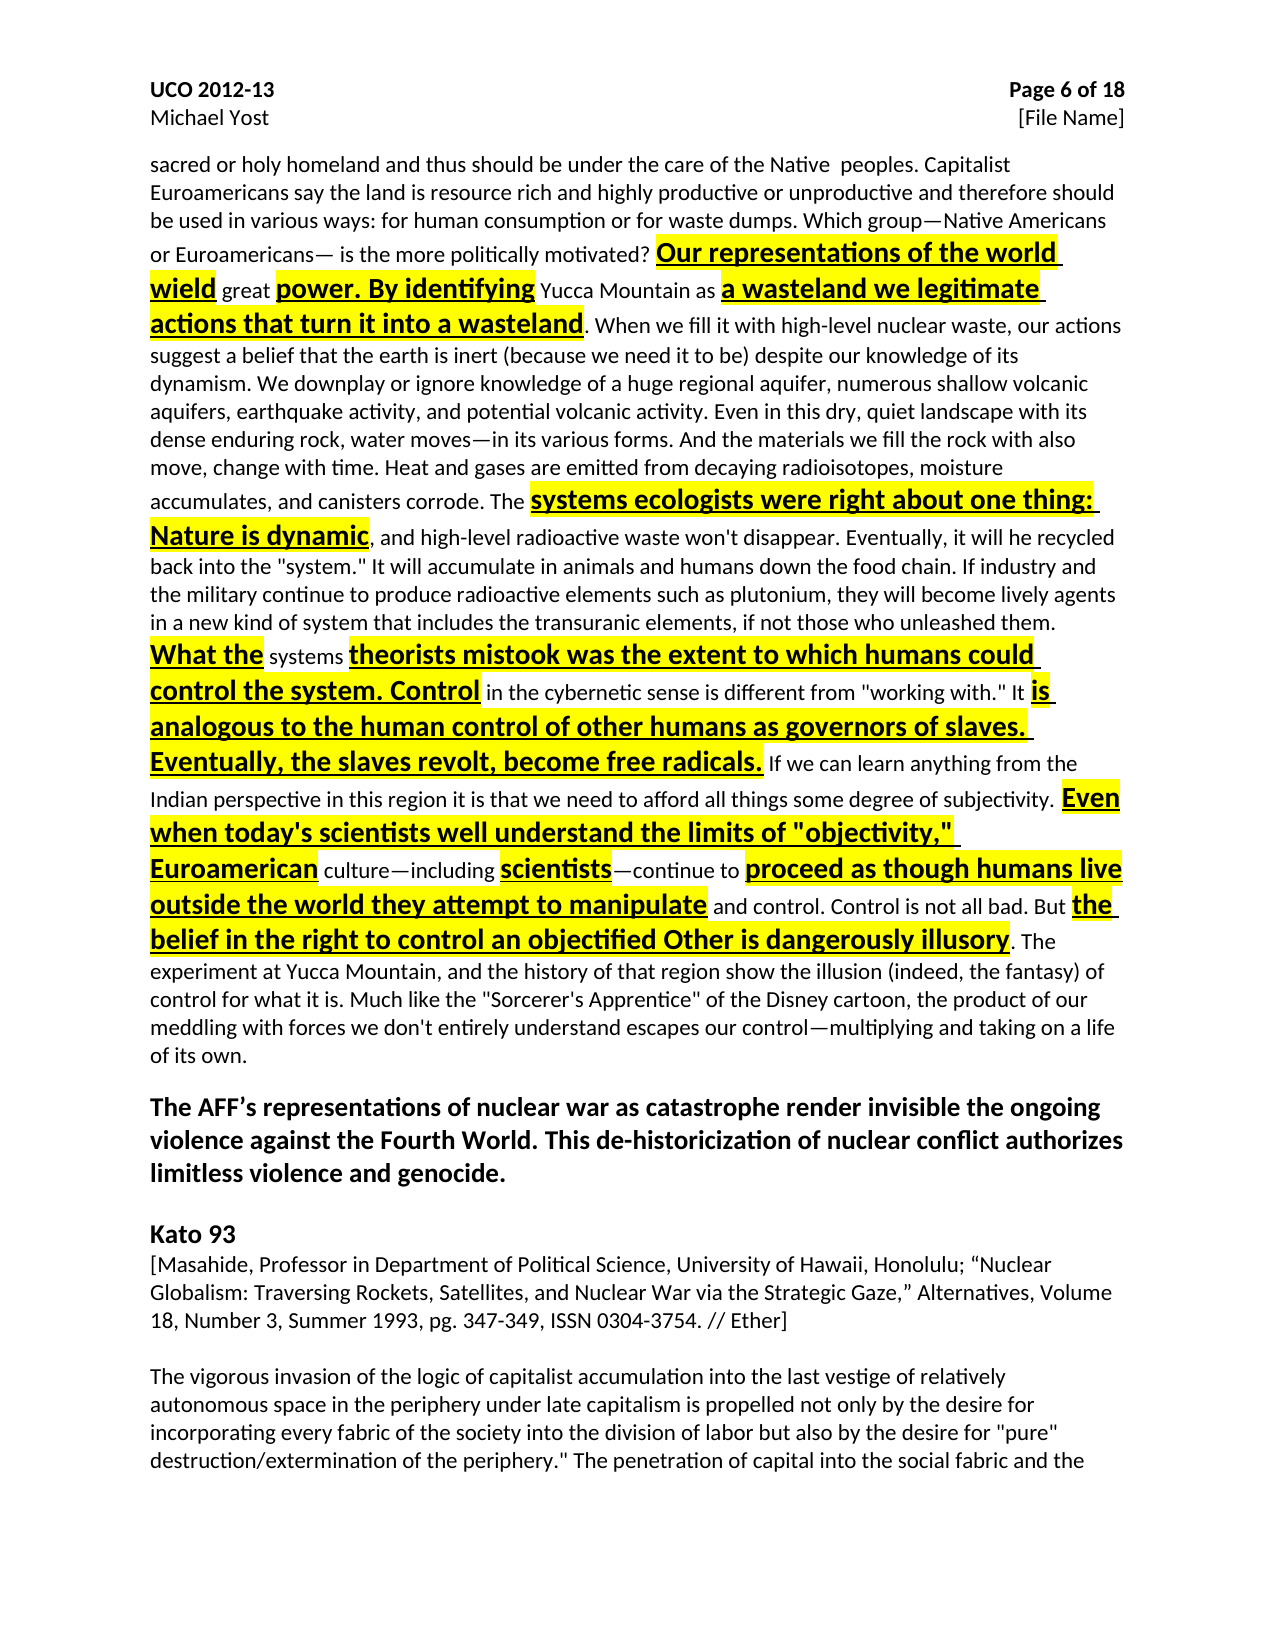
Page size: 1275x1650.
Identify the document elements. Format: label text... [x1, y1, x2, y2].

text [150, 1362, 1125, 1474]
text [Masahide, Professor in Department of Political Science, University of Hawaii, Honolulu; “Nuclear Globalism: Traversing Rockets, Satellites, and Nuclear War via the Strategic Gaze,” Alternatives, Volume 18, Number 3, Summer 1993, pg. 347-349, ISSN 0304-3754. // Ether] [150, 1250, 1125, 1334]
text Kato 93 [150, 1217, 1125, 1250]
subtitle The AFF’s representations of nuclear war as catastrophe render invisible the ongoing violence against the Fourth World. This de-historicization of nuclear conflict authorizes limitless violence and genocide. [150, 1090, 1125, 1189]
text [150, 150, 1125, 1069]
